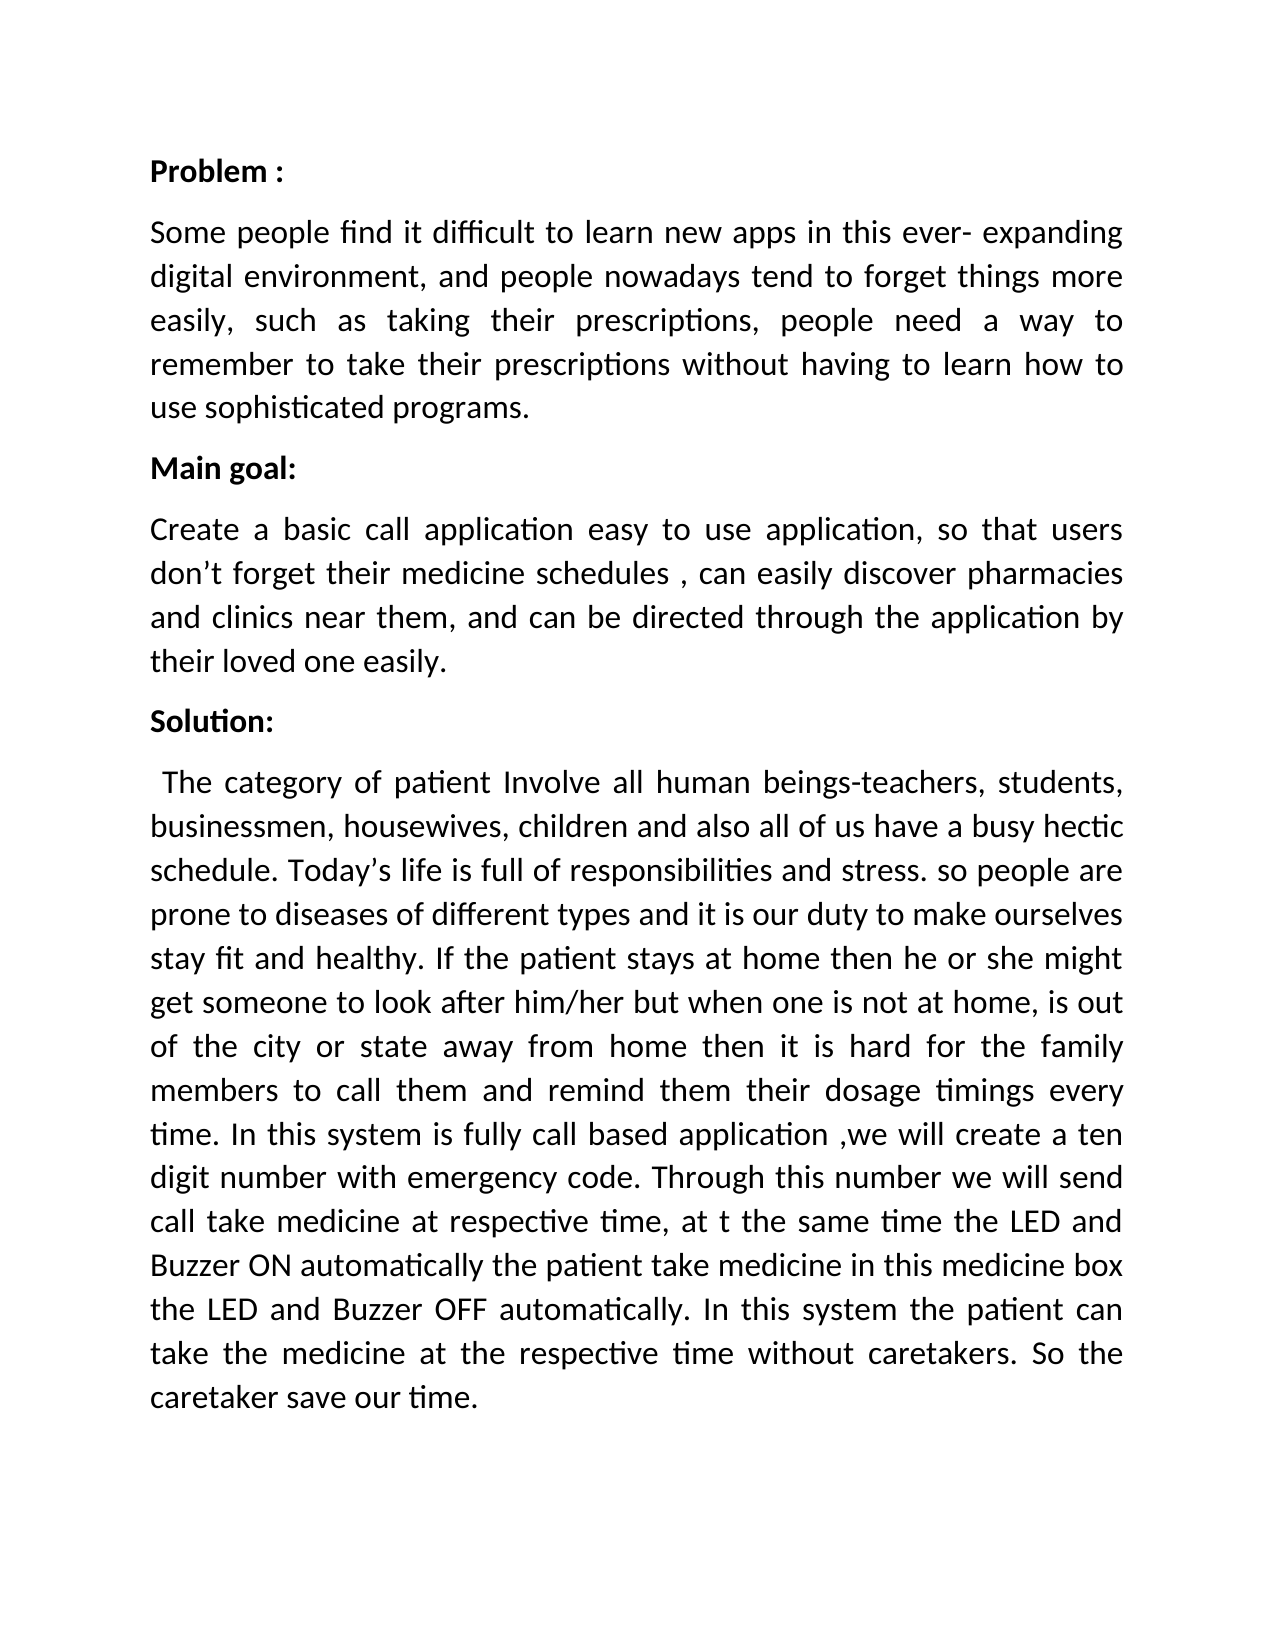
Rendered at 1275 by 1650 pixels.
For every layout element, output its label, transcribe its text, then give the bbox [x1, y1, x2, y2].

text The category of patient Involve all human beings-teachers, students, businessmen, housewives, children and also all of us have a busy hectic schedule. Today’s life is full of responsibilities and stress. so people are prone to diseases of different types and it is our duty to make ourselves stay fit and healthy. If the patient stays at home then he or she might get someone to look after him/her but when one is not at home, is out of the city or state away from home then it is hard for the family members to call them and remind them their dosage timings every time. In this system is fully call based application ,we will create a ten digit number with emergency code. Through this number we will send call take medicine at respective time, at t the same time the LED and Buzzer ON automatically the patient take medicine in this medicine box the LED and Buzzer OFF automatically. In this system the patient can take the medicine at the respective time without caretakers. So the caretaker save our time. [150, 761, 1125, 1417]
text Problem : [150, 150, 1125, 191]
text Main goal: [150, 447, 1125, 488]
text Create a basic call application easy to use application, so that users don’t forget their medicine schedules , can easily discover pharmacies and clinics near them, and can be directed through the application by their loved one easily. [150, 508, 1125, 680]
text Some people find it difficult to learn new apps in this ever- expanding digital environment, and people nowadays tend to forget things more easily, such as taking their prescriptions, people need a way to remember to take their prescriptions without having to learn how to use sophisticated programs. [150, 211, 1125, 427]
text Solution: [150, 700, 1125, 741]
